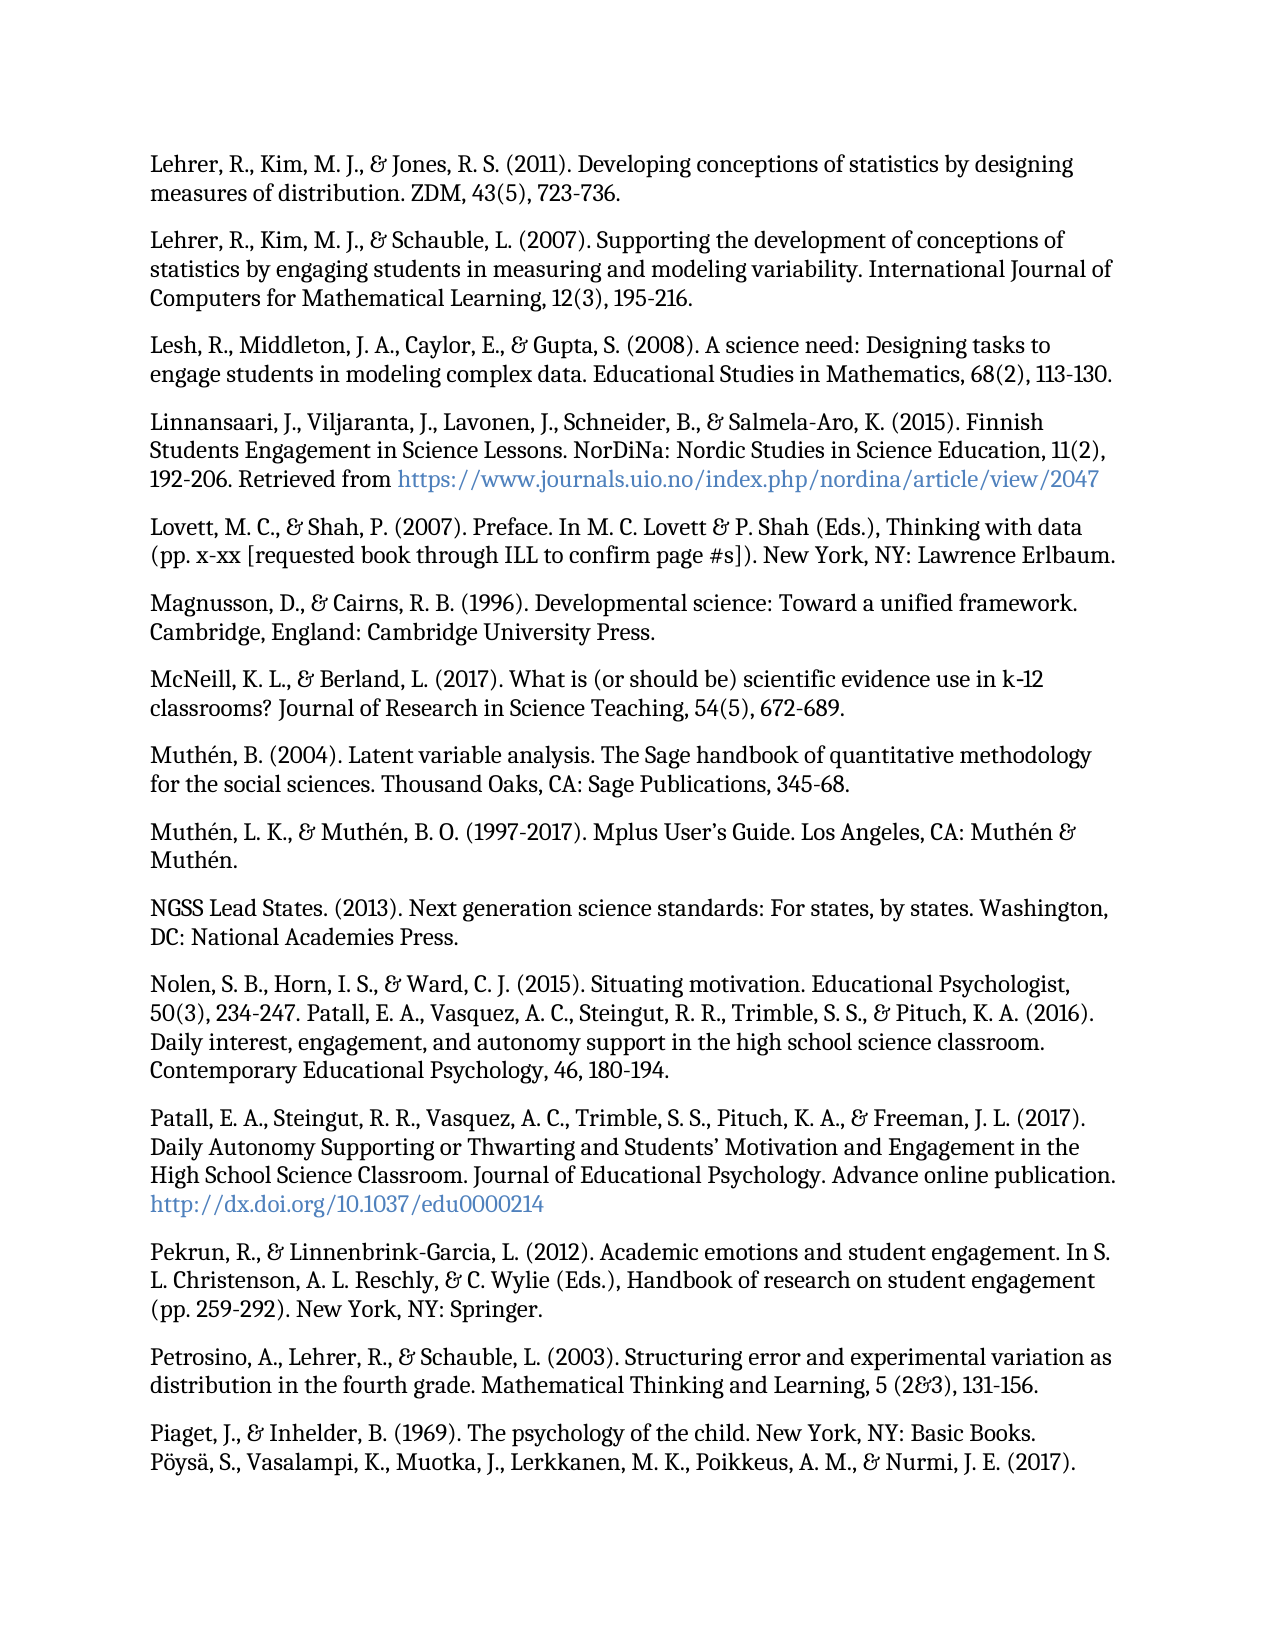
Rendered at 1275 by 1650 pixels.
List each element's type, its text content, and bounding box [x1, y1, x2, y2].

text McNeill, K. L., & Berland, L. (2017). What is (or should be) scientific evidence use in k‐12 classrooms? Journal of Research in Science Teaching, 54(5), 672-689. [150, 665, 1125, 722]
text Nolen, S. B., Horn, I. S., & Ward, C. J. (2015). Situating motivation. Educational Psychologist, 50(3), 234-247. Patall, E. A., Vasquez, A. C., Steingut, R. R., Trimble, S. S., & Pituch, K. A. (2016). Daily interest, engagement, and autonomy support in the high school science classroom. Contemporary Educational Psychology, 46, 180-194. [150, 970, 1125, 1085]
text Muthén, L. K., & Muthén, B. O. (1997-2017). Mplus User’s Guide. Los Angeles, CA: Muthén & Muthén. [150, 817, 1125, 875]
text Magnusson, D., & Cairns, R. B. (1996). Developmental science: Toward a unified framework. Cambridge, England: Cambridge University Press. [150, 589, 1125, 646]
text Muthén, B. (2004). Latent variable analysis. The Sage handbook of quantitative methodology for the social sciences. Thousand Oaks, CA: Sage Publications, 345-68. [150, 741, 1125, 799]
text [150, 1419, 1125, 1476]
text Lovett, M. C., & Shah, P. (2007). Preface. In M. C. Lovett & P. Shah (Eds.), Thinking with data (pp. x-xx [requested book through ILL to confirm page #s]). New York, NY: Lawrence Erlbaum. [150, 512, 1125, 570]
text Linnansaari, J., Viljaranta, J., Lavonen, J., Schneider, B., & Salmela-Aro, K. (2015). Finnish Students Engagement in Science Lessons. NorDiNa: Nordic Studies in Science Education, 11(2), 192-206. Retrieved from https://www.journals.uio.no/index.php/nordina/article/view/2047 [150, 407, 1125, 494]
text Lehrer, R., Kim, M. J., & Jones, R. S. (2011). Developing conceptions of statistics by designing measures of distribution. ZDM, 43(5), 723-736. [150, 150, 1125, 207]
text NGSS Lead States. (2013). Next generation science standards: For states, by states. Washington, DC: National Academies Press. [150, 894, 1125, 951]
